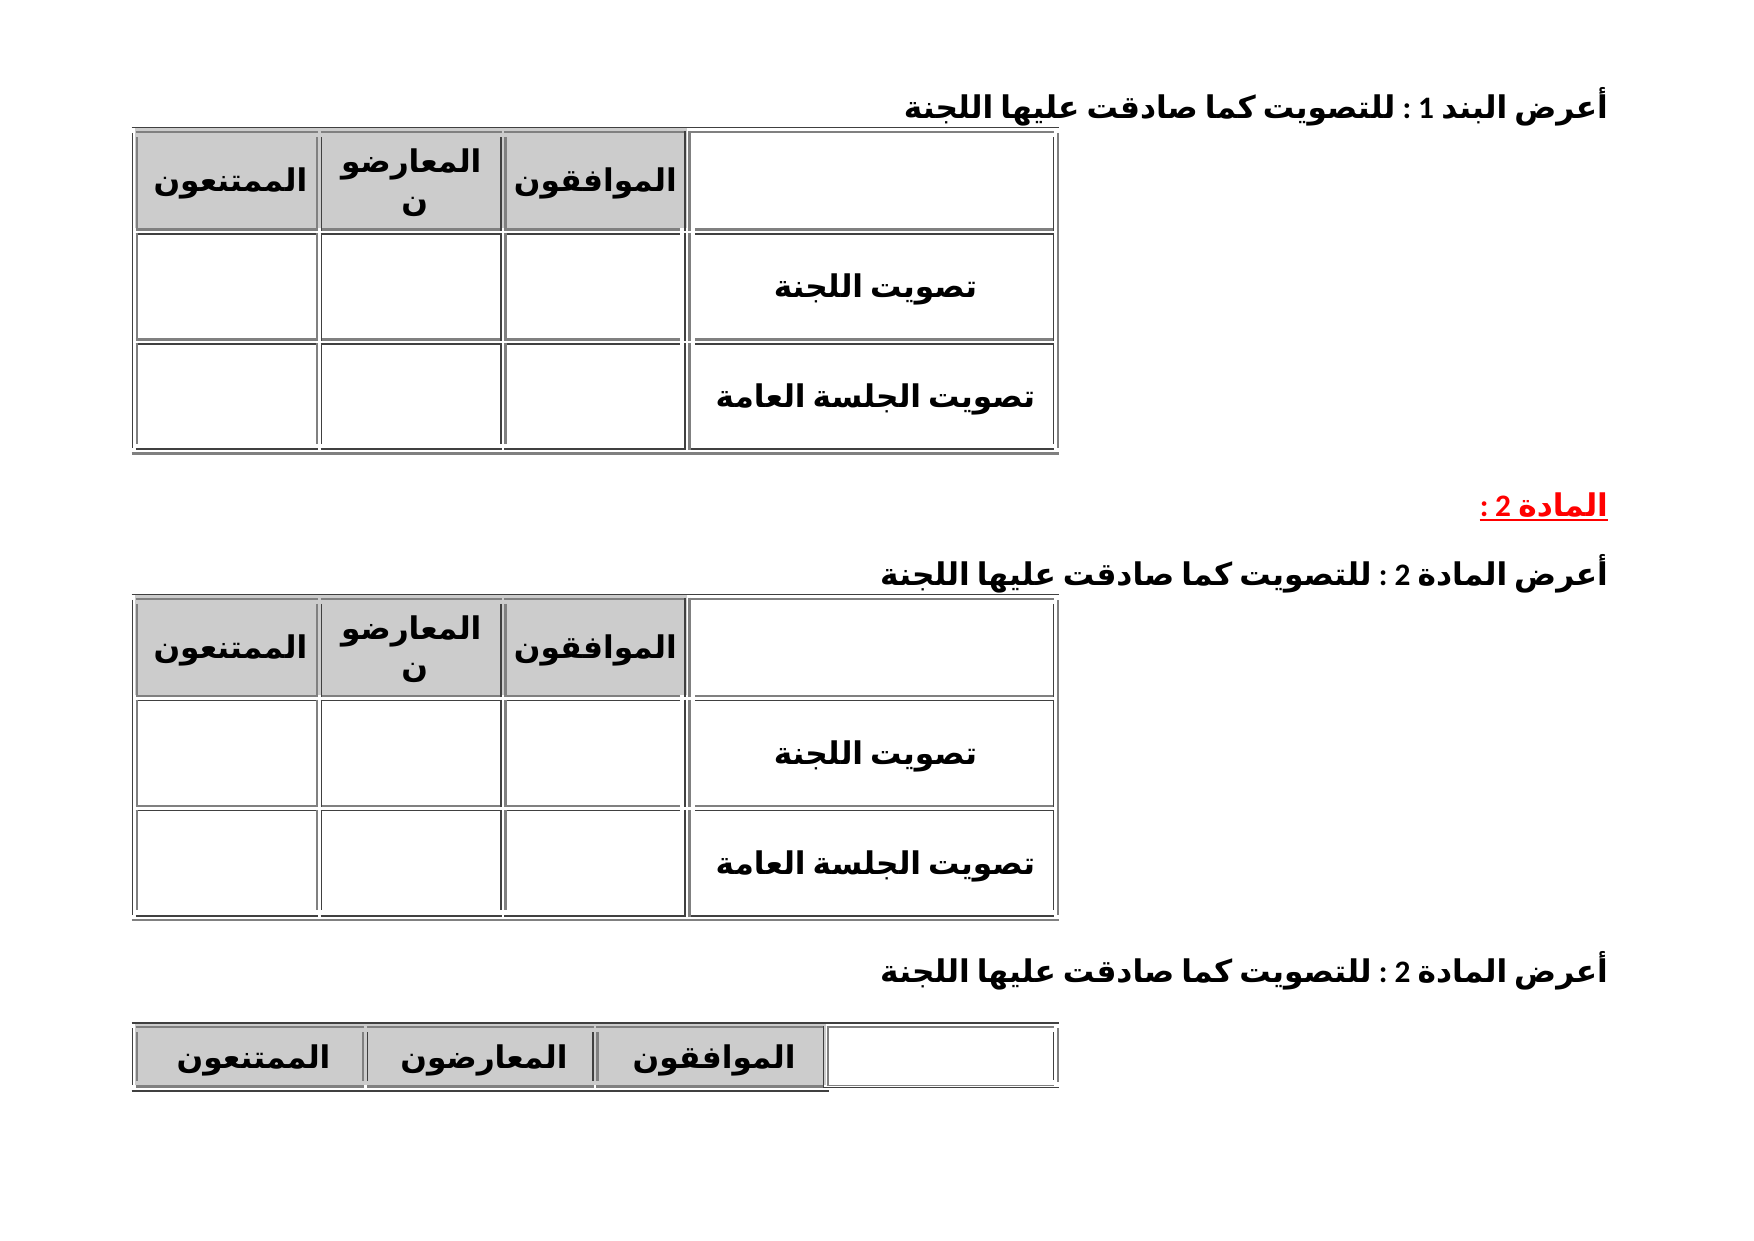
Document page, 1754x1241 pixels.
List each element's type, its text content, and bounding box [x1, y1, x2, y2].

table_header المعارضون [319, 595, 503, 695]
table_cell تصويت اللجنة [688, 695, 1056, 805]
table_cell [138, 235, 316, 338]
table_header المعارضون [365, 1024, 595, 1085]
table_header [688, 128, 1056, 228]
table_header الموافقون [503, 595, 687, 695]
text أعرض البند 1 : للتصويت كما صادقت عليها اللجنة [135, 89, 1608, 127]
table_cell تصويت الجلسة العامة [688, 805, 1056, 915]
table_cell تصويت اللجنة [688, 228, 1056, 338]
text أعرض المادة 2 : للتصويت كما صادقت عليها اللجنة [135, 953, 1608, 991]
table_header [826, 1024, 1056, 1085]
table_cell [135, 695, 319, 805]
table_header المعارضون [319, 128, 503, 228]
table_header الممتنعون [135, 128, 319, 228]
table_cell [503, 338, 687, 448]
table_cell [319, 805, 503, 915]
table_cell [135, 805, 319, 915]
table_cell [503, 228, 687, 338]
table_header الممتنعون [135, 1024, 365, 1085]
table_cell [322, 235, 500, 338]
text أعرض المادة 2 : للتصويت كما صادقت عليها اللجنة [135, 555, 1608, 593]
table_header الممتنعون [135, 595, 319, 695]
table_header الموافقون [503, 128, 687, 228]
table_cell [319, 338, 503, 448]
table_cell [503, 805, 687, 915]
table_cell [135, 338, 319, 448]
table_header الموافقون [595, 1024, 826, 1085]
table_cell [319, 695, 503, 805]
table_cell تصويت الجلسة العامة [688, 338, 1056, 448]
table_header [688, 595, 1056, 695]
table_cell [503, 695, 687, 805]
text المادة 2 : [135, 486, 1608, 524]
